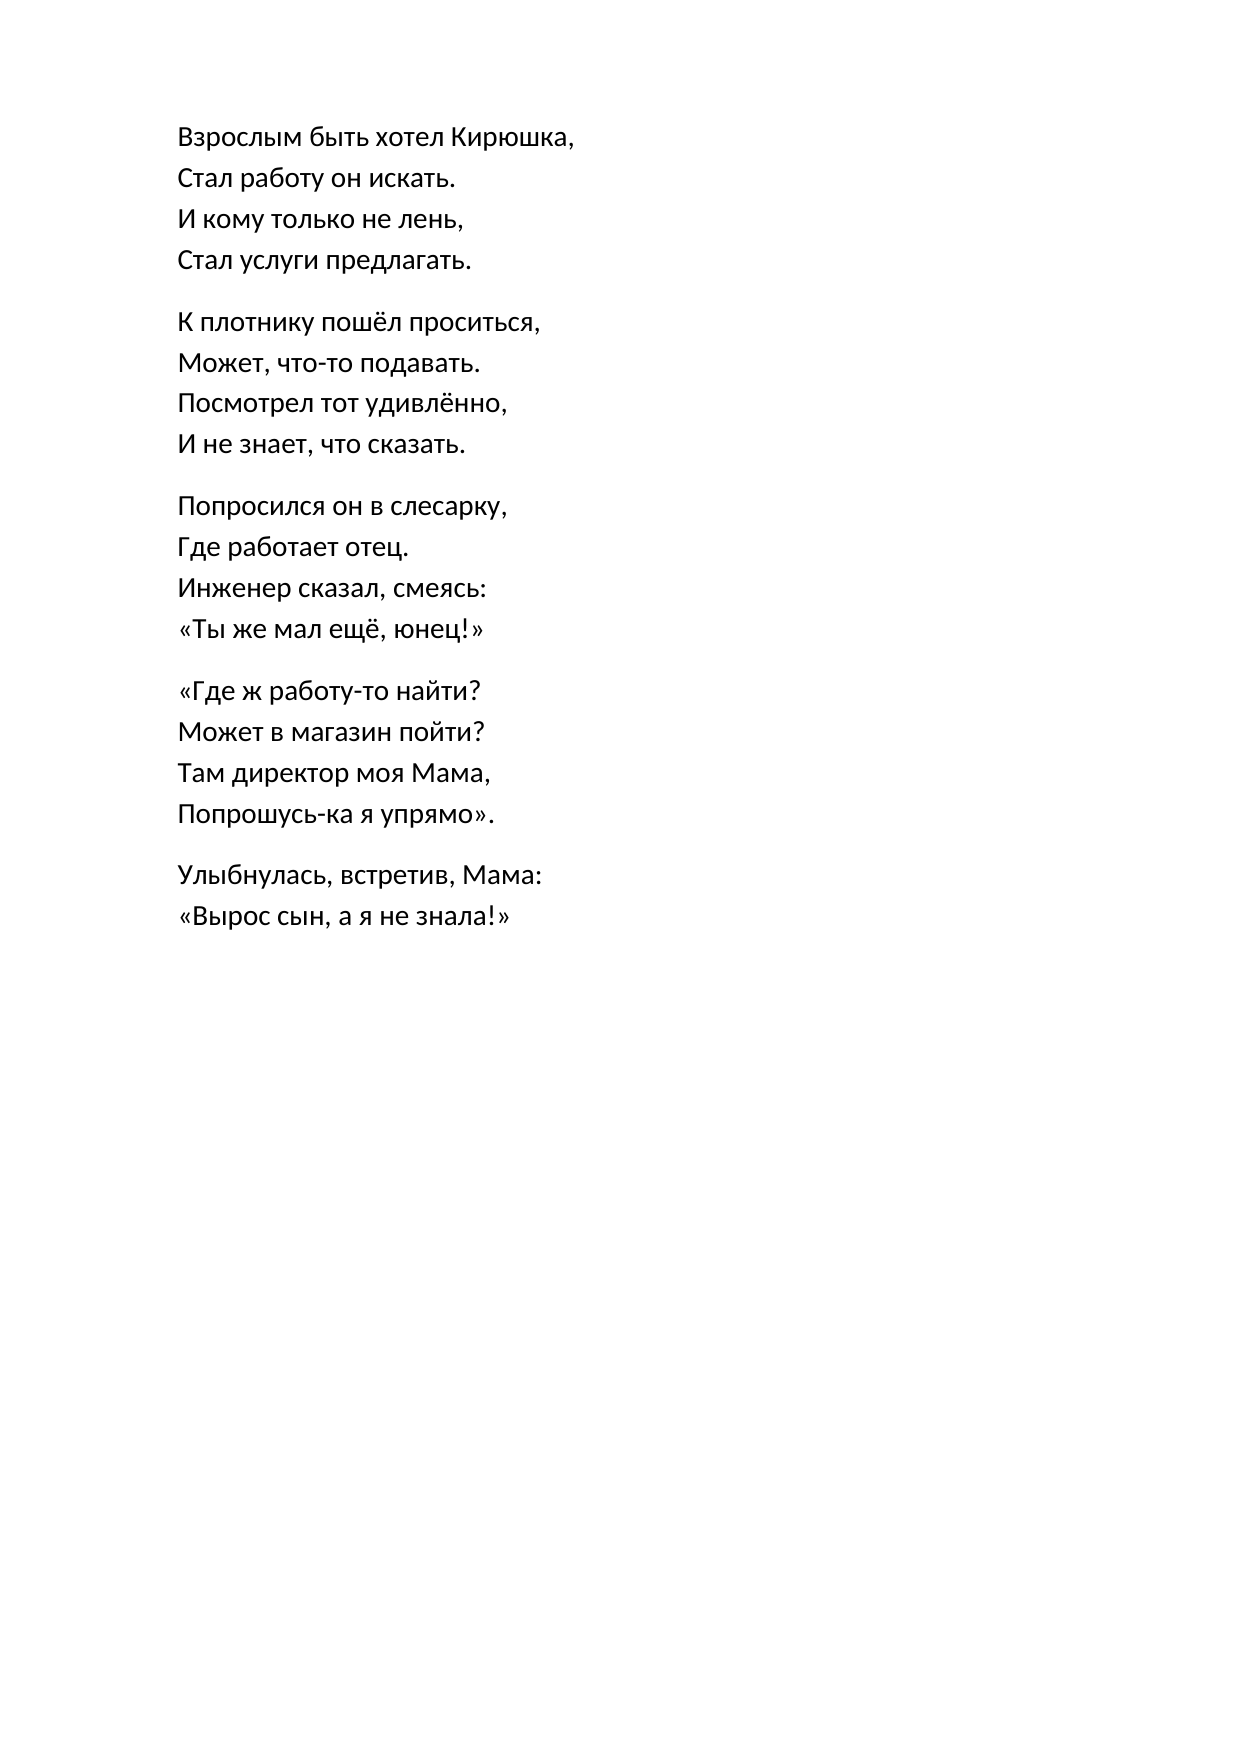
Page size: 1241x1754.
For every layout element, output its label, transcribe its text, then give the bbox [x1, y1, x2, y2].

text Взрослым быть хотел Кирюшка, Стал работу он искать. И кому только не лень, Стал услуги предлагать. [177, 118, 1152, 277]
text Улыбнулась, встретив, Мама: «Вырос сын, а я не знала!» [177, 856, 1152, 933]
text К плотнику пошёл проситься, Может, что-то подавать. Посмотрел тот удивлённо, И не знает, что сказать. [177, 303, 1152, 461]
text «Где ж работу-то найти? Может в магазин пойти? Там директор моя Мама, Попрошусь-ка я упрямо». [177, 672, 1152, 830]
text Попросился он в слесарку, Где работает отец. Инженер сказал, смеясь: «Ты же мал ещё, юнец!» [177, 487, 1152, 646]
